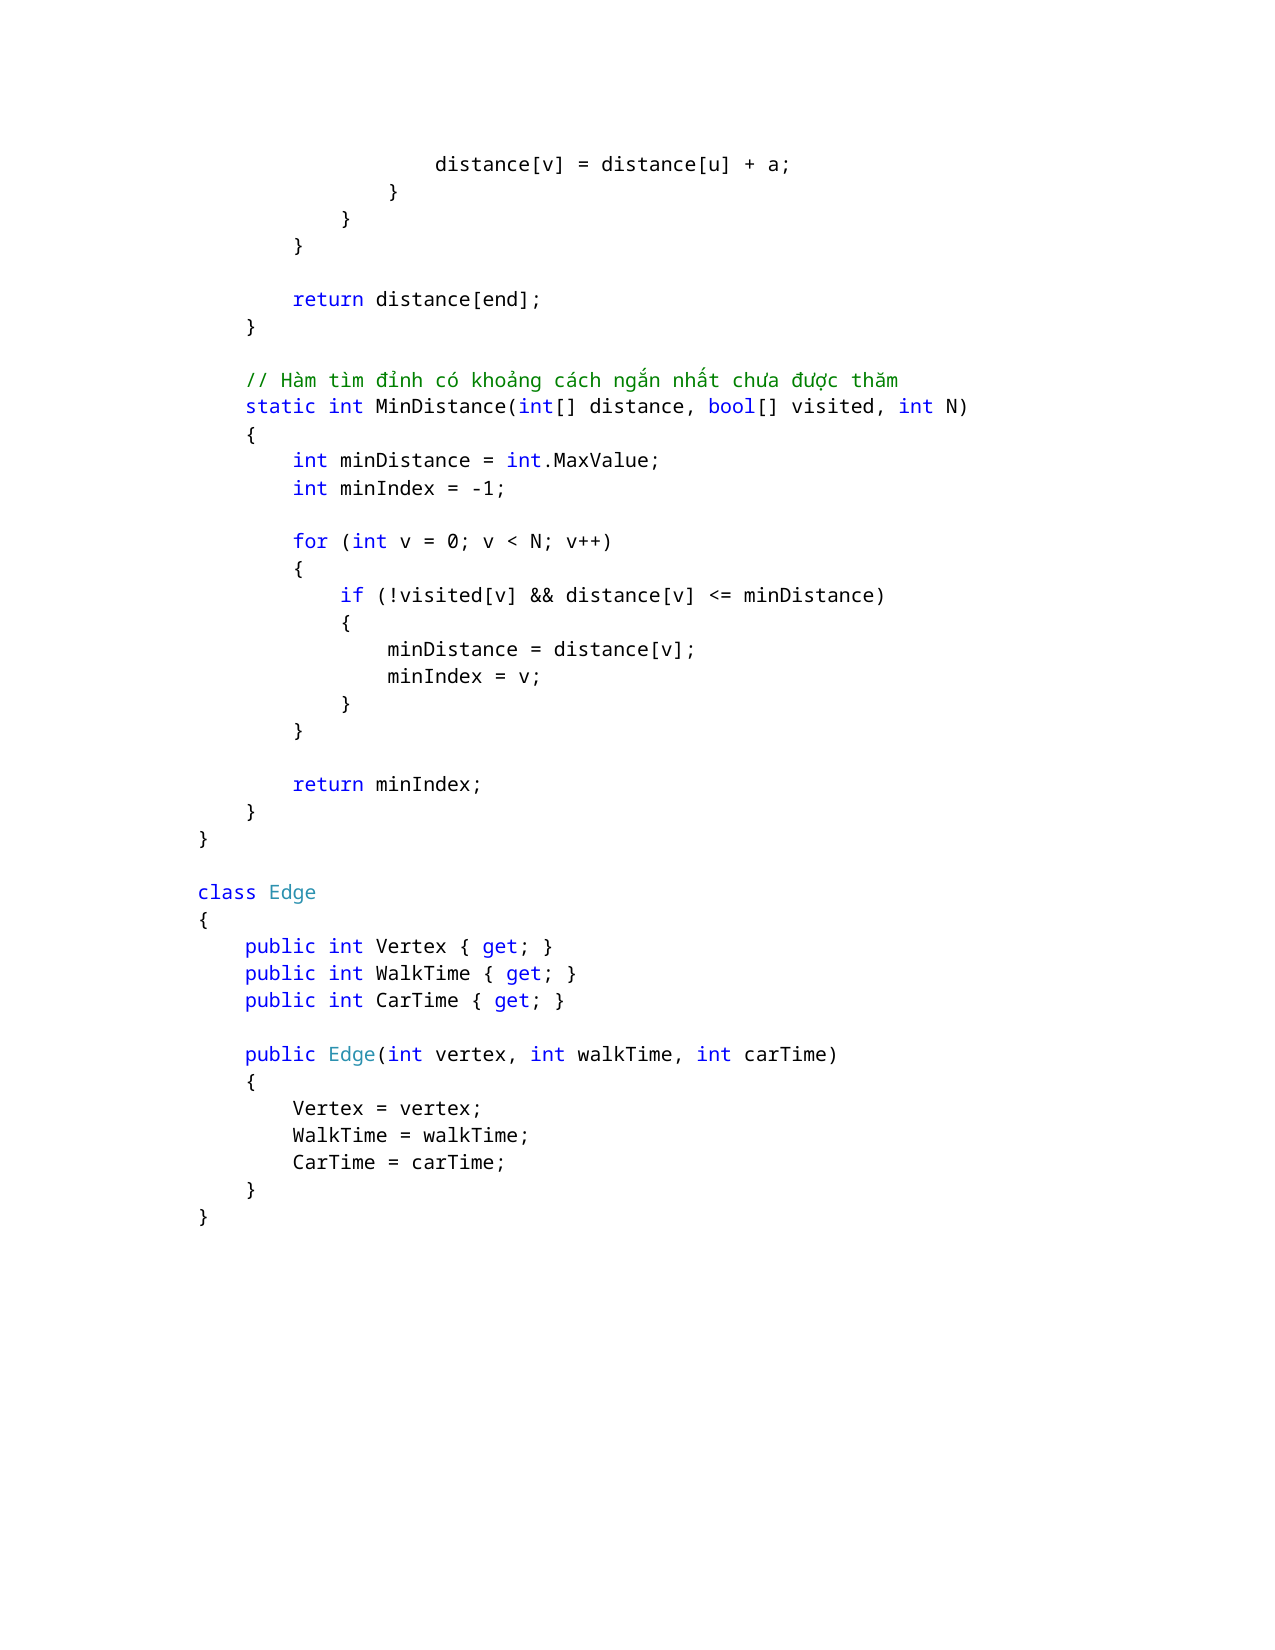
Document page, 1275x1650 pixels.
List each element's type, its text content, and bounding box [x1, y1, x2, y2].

text { [150, 905, 1125, 932]
text WalkTime = walkTime; [150, 1121, 1125, 1148]
text } [150, 717, 1125, 743]
text public int WalkTime { get; } [150, 959, 1125, 986]
text } [150, 1175, 1125, 1202]
text Vertex = vertex; [150, 1094, 1125, 1121]
text public Edge(int vertex, int walkTime, int carTime) [150, 1040, 1125, 1067]
text } [150, 231, 1125, 258]
text } [150, 1202, 1125, 1229]
text } [150, 312, 1125, 339]
text } [150, 824, 1125, 851]
text if (!visited[v] && distance[v] <= minDistance) [150, 582, 1125, 609]
text int minIndex = -1; [150, 474, 1125, 501]
text minIndex = v; [150, 663, 1125, 689]
text class Edge [150, 878, 1125, 905]
text } [150, 797, 1125, 824]
text CarTime = carTime; [150, 1148, 1125, 1175]
text public int Vertex { get; } [150, 932, 1125, 959]
text { [150, 555, 1125, 582]
text int minDistance = int.MaxValue; [150, 447, 1125, 474]
text { [150, 1067, 1125, 1094]
text { [150, 609, 1125, 636]
text // Hàm tìm đỉnh có khoảng cách ngắn nhất chưa được thăm [150, 366, 1125, 393]
text distance[v] = distance[u] + a; [150, 150, 1125, 177]
text } [150, 204, 1125, 231]
text { [150, 420, 1125, 447]
text } [150, 177, 1125, 204]
text for (int v = 0; v < N; v++) [150, 528, 1125, 555]
text return distance[end]; [150, 285, 1125, 312]
text return minIndex; [150, 771, 1125, 797]
text } [150, 689, 1125, 717]
text minDistance = distance[v]; [150, 636, 1125, 663]
text static int MinDistance(int[] distance, bool[] visited, int N) [150, 393, 1125, 420]
text public int CarTime { get; } [150, 986, 1125, 1013]
